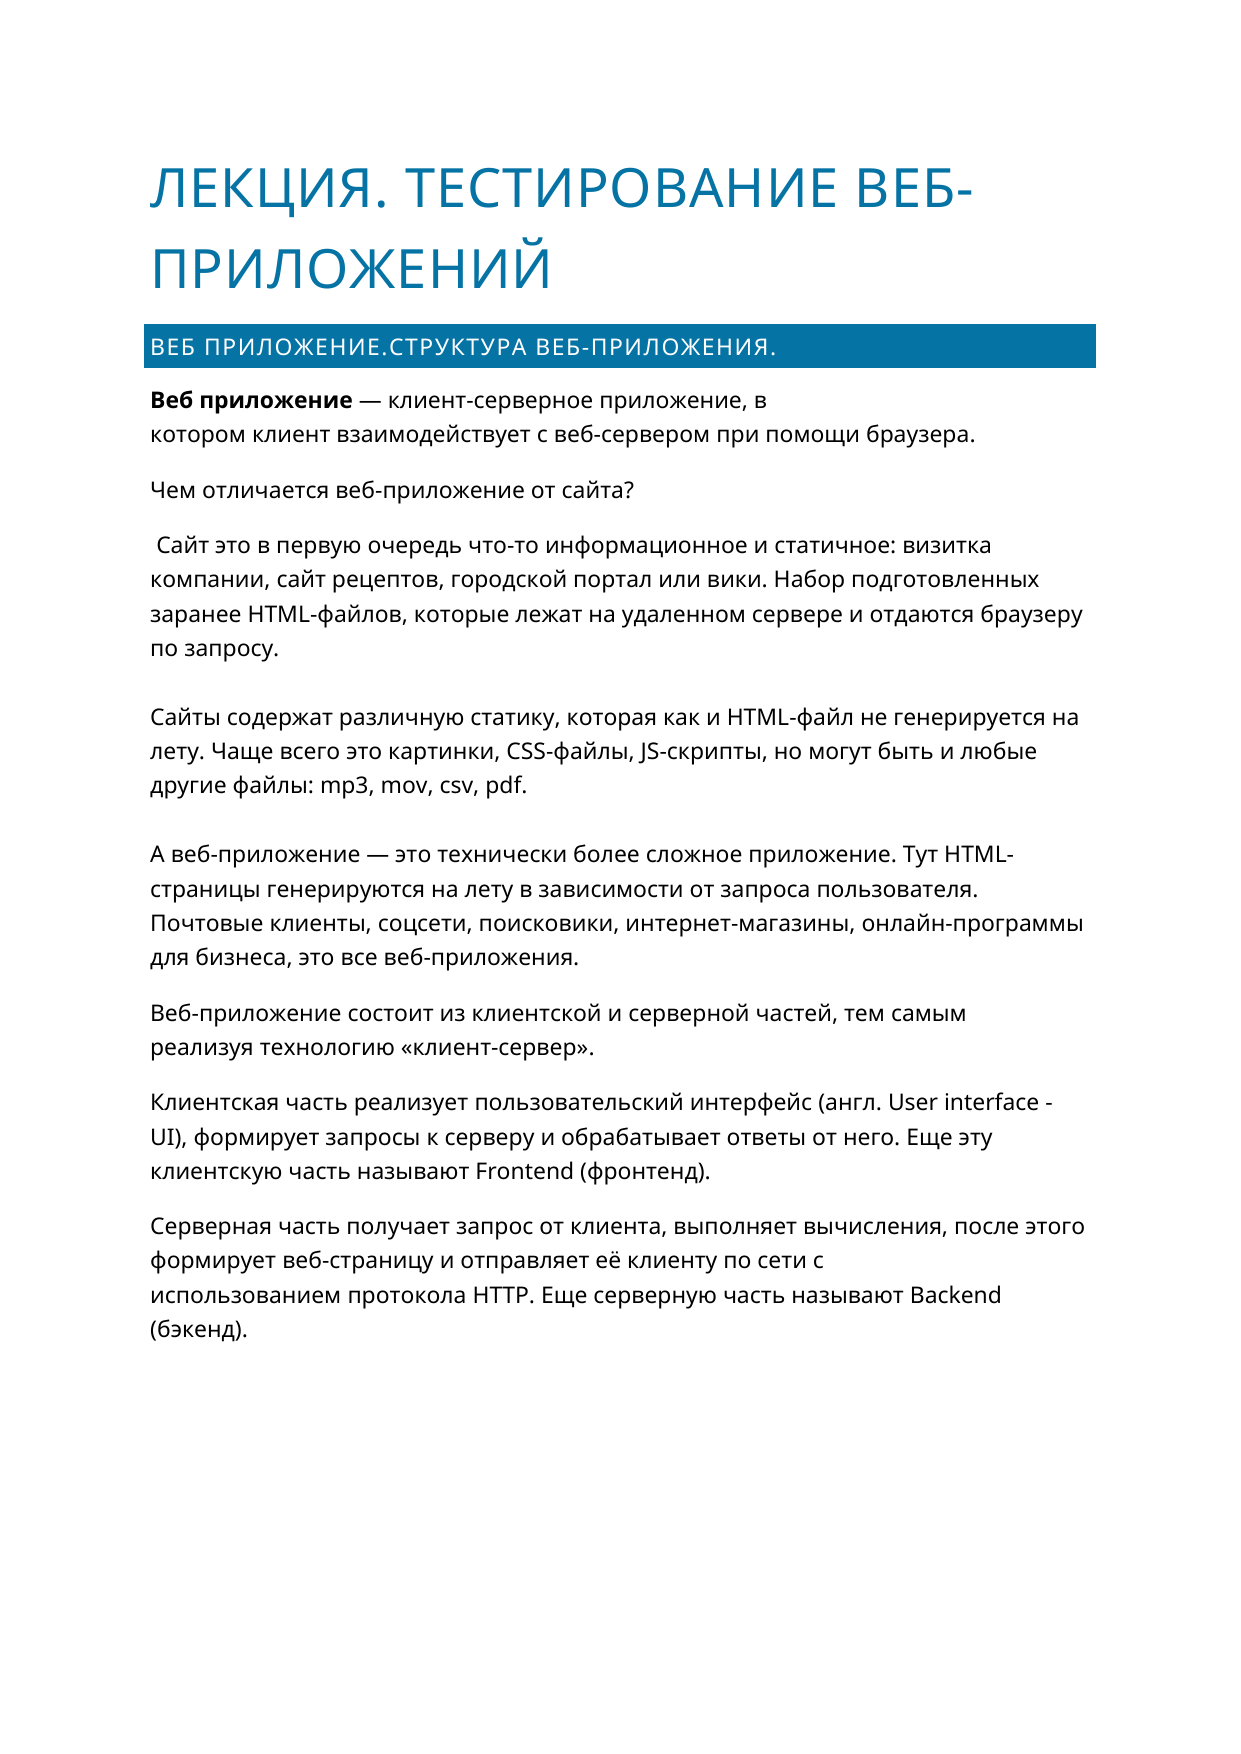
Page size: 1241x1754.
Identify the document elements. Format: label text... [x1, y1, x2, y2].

text Чем отличается веб-приложение от сайта? [150, 473, 1090, 505]
subtitle Веб приложение.структура веб-приложения. [150, 331, 1090, 362]
text Серверная часть получает запрос от клиента, выполняет вычисления, после этого формирует веб-страницу и отправляет её клиенту по сети с использованием протокола HTTP. Еще серверную часть называют Backend (бэкенд). [150, 1210, 1090, 1344]
text Веб приложение — клиент-серверное приложение, в котором клиент взаимодействует с веб-сервером при помощи браузера. [150, 384, 1090, 449]
text Клиентская часть реализует пользовательский интерфейс (англ. User interface - UI), формирует запросы к серверу и обрабатывает ответы от него. Еще эту клиентскую часть называют Frontend (фронтенд). [150, 1086, 1090, 1186]
text Веб-приложение состоит из клиентской и серверной частей, тем самым реализуя технологию «клиент-сервер». [150, 996, 1090, 1062]
title Лекция. Тестирование веб-приложений [150, 150, 1090, 305]
text Сайт это в первую очередь что-то информационное и статичное: визитка компании, сайт рецептов, городской портал или вики. Набор подготовленных заранее HTML-файлов, которые лежат на удаленном сервере и отдаются браузеру по запросу. Сайты содержат различную статику, которая как и HTML-файл не генерируется на лету. Чаще всего это картинки, CSS-файлы, JS-скрипты, но могут быть и любые другие файлы: mp3, mov, csv, pdf. А веб-приложение — это технически более сложное приложение. Тут HTML-страницы генерируются на лету в зависимости от запроса пользователя. Почтовые клиенты, соцсети, поисковики, интернет-магазины, онлайн-программы для бизнеса, это все веб-приложения. [150, 529, 1090, 972]
